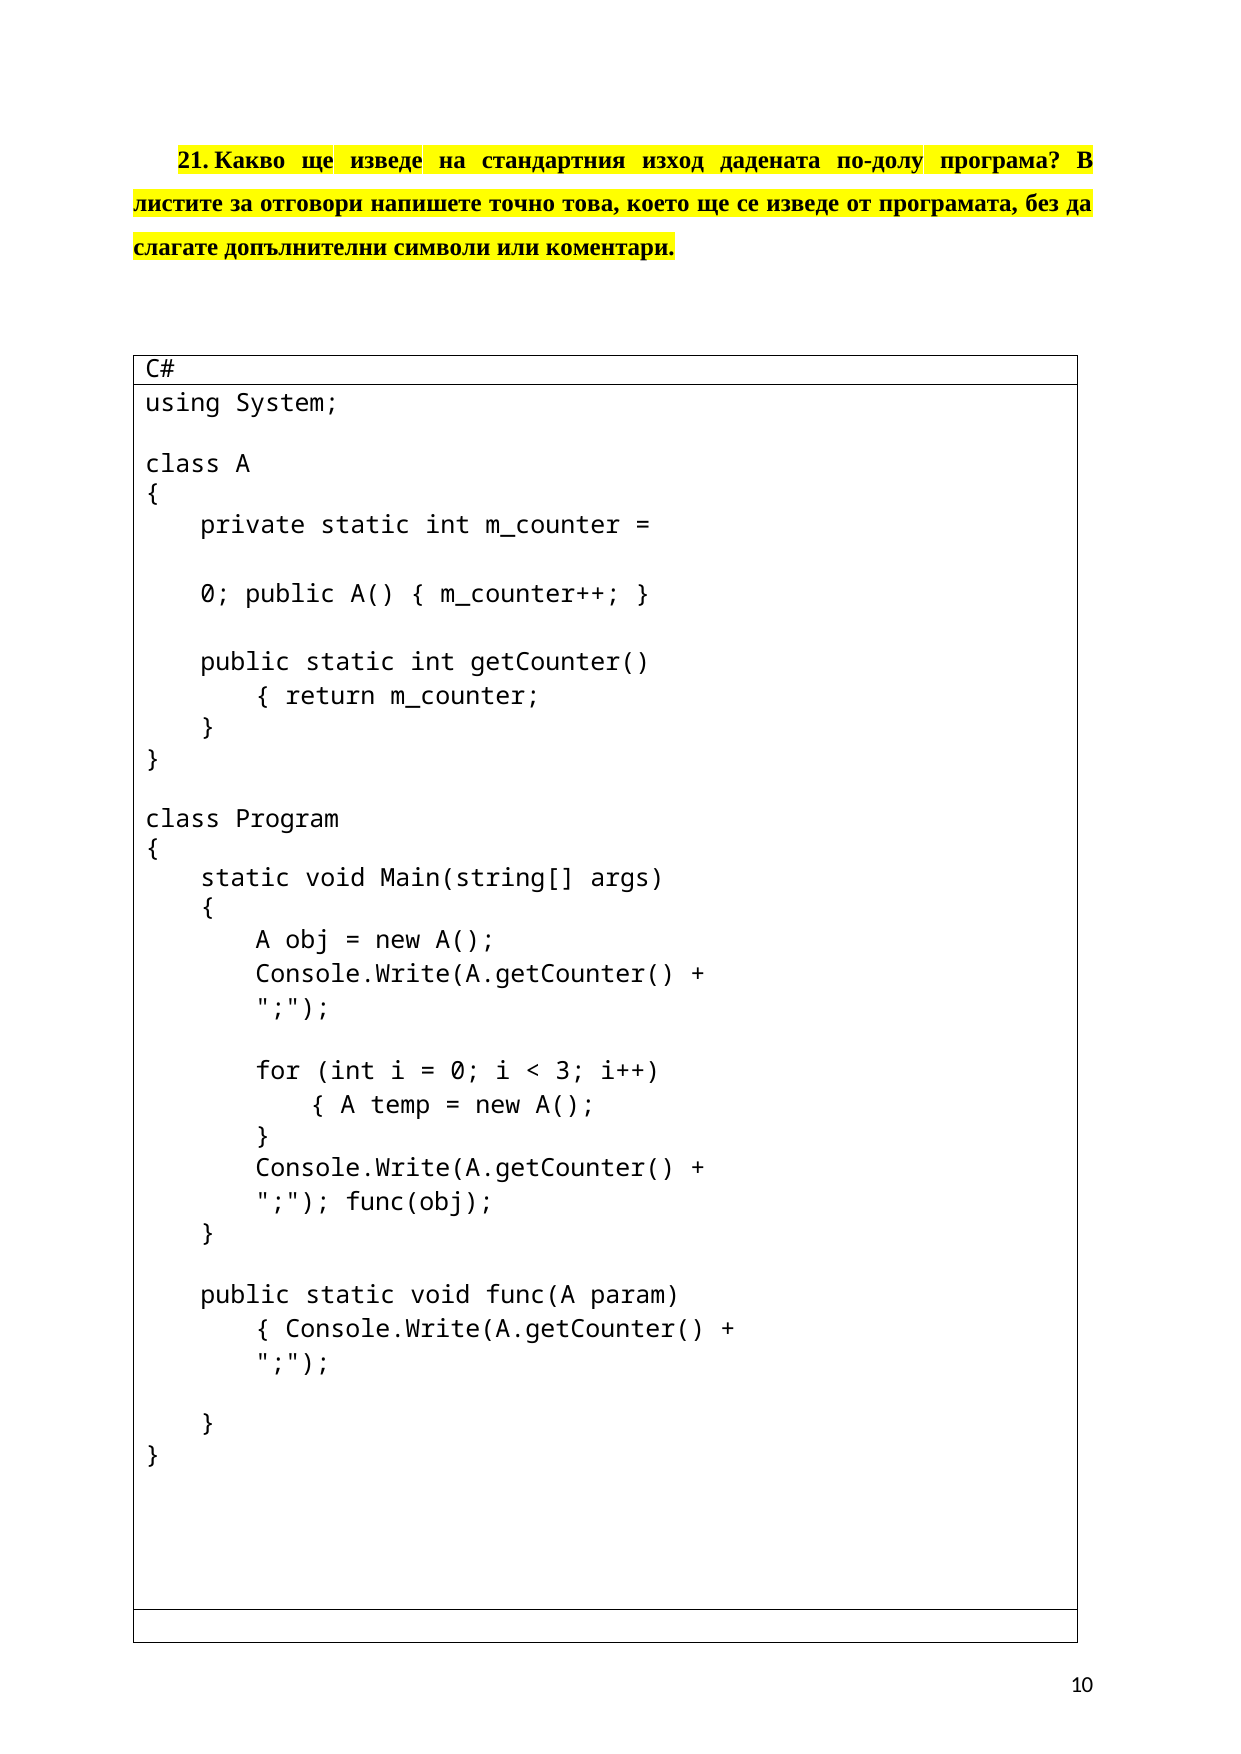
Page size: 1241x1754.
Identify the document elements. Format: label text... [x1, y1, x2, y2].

table_cell [134, 1610, 1077, 1642]
table_cell using System; class A { private static int m_counter = 0; public A() { m_counter++; } public static int getCounter() { return m_counter; } } class Program { static void Main(string[] args) { A obj = new A(); Console.Write(A.getCounter() + ";"); for (int i = 0; i < 3; i++) { A temp = new A(); } Console.Write(A.getCounter() + ";"); func(obj); } public static void func(A param) { Console.Write(A.getCounter() + ";"); } } [134, 385, 1077, 1609]
text 10 [119, 1670, 1093, 1698]
list Какво ще изведе на стандартния изход дадената по-долу програма? В листите за отговори напишете точно това, което ще се изведе от програмата, без да слагате допълнителни символи или коментари. [133, 217, 1093, 260]
list Какво ще изведе на стандартния изход дадената по-долу програма? В листите за отговори напишете точно това, което ще се изведе от програмата, без да слагате допълнителни символи или коментари. [133, 145, 1093, 189]
table_header C# [134, 356, 1077, 384]
